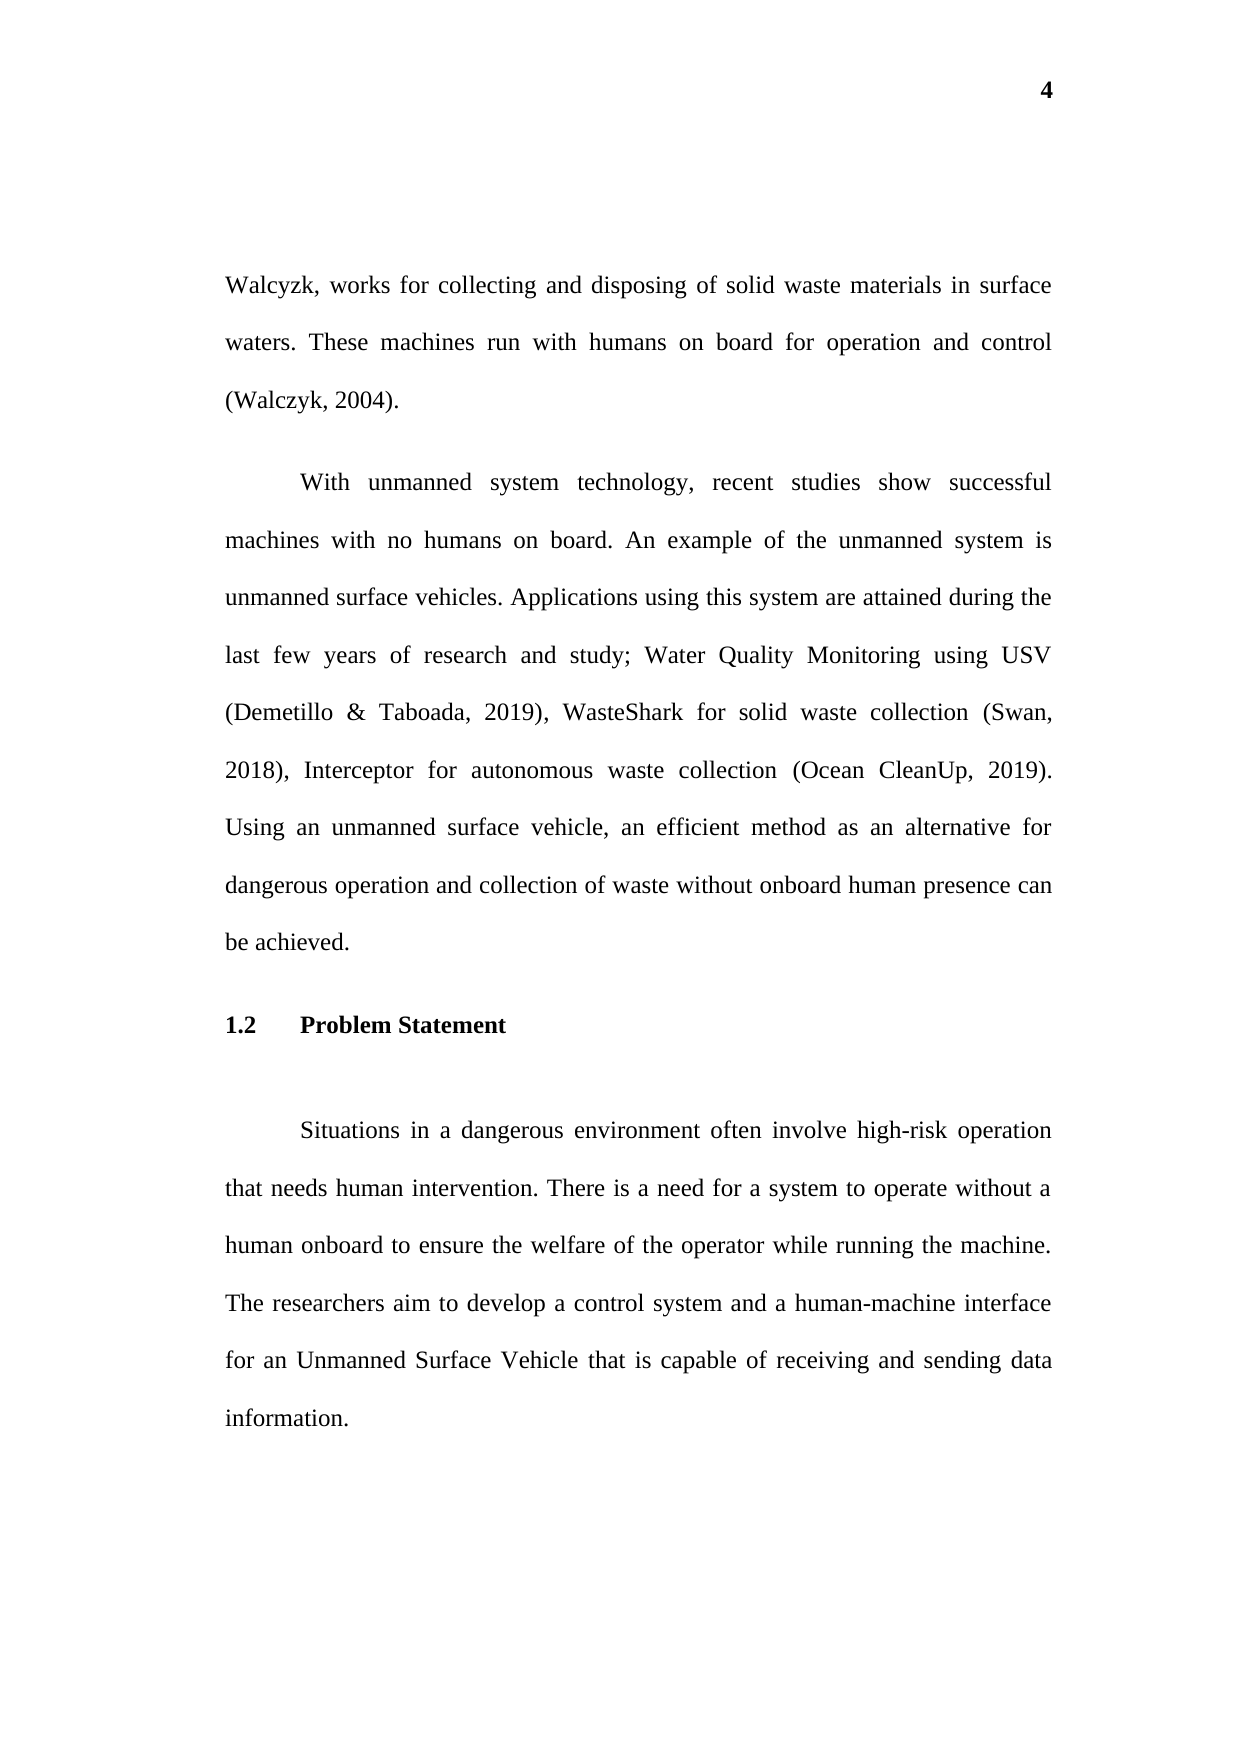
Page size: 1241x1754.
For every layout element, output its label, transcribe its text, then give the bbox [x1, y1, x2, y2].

text With unmanned system technology, recent studies show successful machines with no humans on board. An example of the unmanned system is unmanned surface vehicles. Applications using this system are attained during the last few years of research and study; Water Quality Monitoring using USV (Demetillo & Taboada, 2019), WasteShark for solid waste collection (Swan, 2018), Interceptor for autonomous waste collection (Ocean CleanUp, 2019). Using an unmanned surface vehicle, an efficient method as an alternative for dangerous operation and collection of waste without onboard human presence can be achieved. [225, 467, 1053, 956]
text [225, 270, 1053, 414]
text Situations in a dangerous environment often involve high-risk operation that needs human intervention. There is a need for a system to operate without a human onboard to ensure the welfare of the operator while running the machine. The researchers aim to develop a control system and a human-machine interface for an Unmanned Surface Vehicle that is capable of receiving and sending data information. [225, 1115, 1053, 1431]
subtitle Problem Statement [225, 1010, 1053, 1039]
